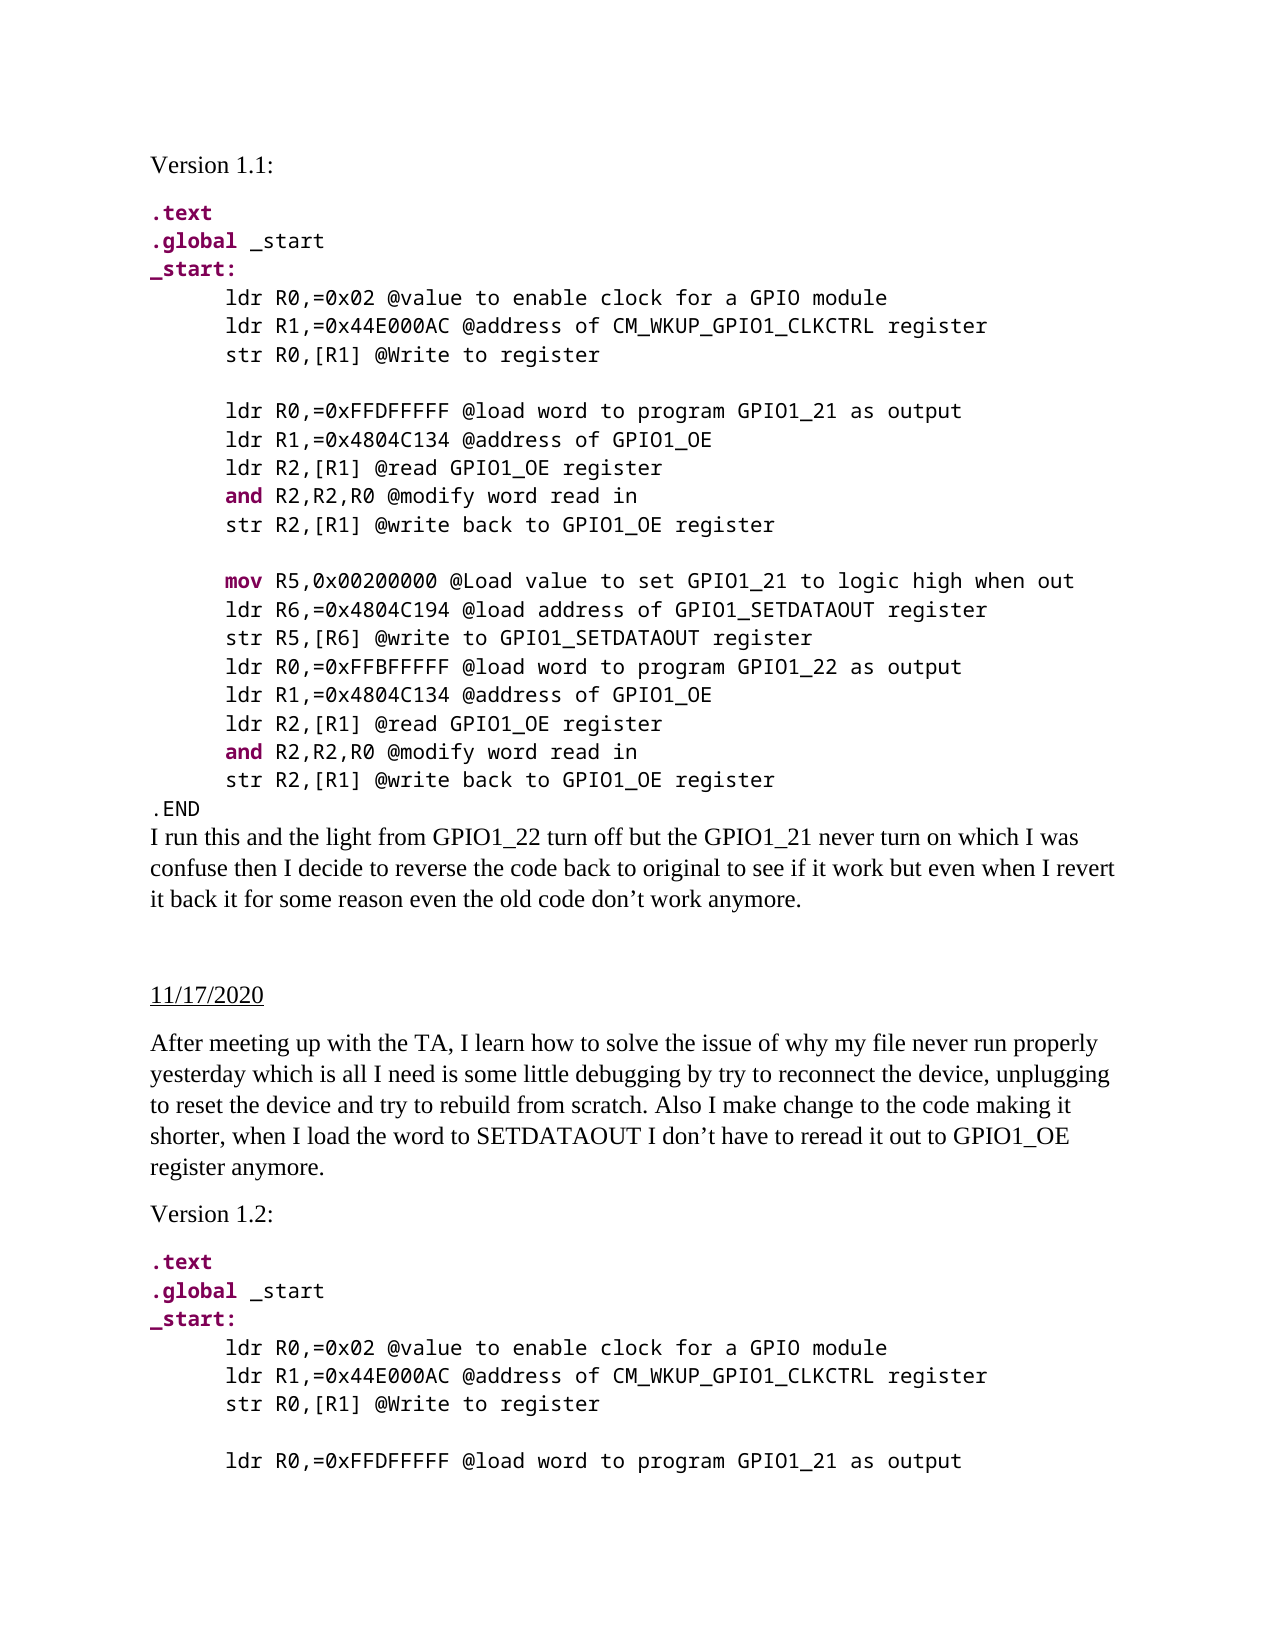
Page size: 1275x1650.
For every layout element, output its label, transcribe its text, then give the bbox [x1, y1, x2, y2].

text str R2,[R1] @write back to GPIO1_OE register [150, 510, 1125, 538]
text ldr R2,[R1] @read GPIO1_OE register [150, 709, 1125, 737]
text ldr R0,=0xFFDFFFFF @load word to program GPIO1_21 as output [150, 396, 1125, 425]
text .global _start [150, 1276, 1125, 1304]
text ldr R6,=0x4804C194 @load address of GPIO1_SETDATAOUT register [150, 595, 1125, 623]
text _start: [150, 1304, 1125, 1333]
text 11/17/2020 [150, 980, 1125, 1009]
text ldr R0,=0xFFBFFFFF @load word to program GPIO1_22 as output [150, 652, 1125, 680]
text ldr R1,=0x44E000AC @address of CM_WKUP_GPIO1_CLKCTRL register [150, 1361, 1125, 1389]
text ldr R1,=0x4804C134 @address of GPIO1_OE [150, 425, 1125, 453]
text mov R5,0x00200000 @Load value to set GPIO1_21 to logic high when out [150, 567, 1125, 595]
text After meeting up with the TA, I learn how to solve the issue of why my file never run properly yesterday which is all I need is some little debugging by try to reconnect the device, unplugging to reset the device and try to rebuild from scratch. Also I make change to the code making it shorter, when I load the word to SETDATAOUT I don’t have to reread it out to GPIO1_OE register anymore. [150, 1028, 1125, 1181]
text Version 1.1: [150, 150, 1125, 179]
text ldr R2,[R1] @read GPIO1_OE register [150, 453, 1125, 482]
text .text [150, 1247, 1125, 1276]
text and R2,R2,R0 @modify word read in [150, 737, 1125, 766]
text ldr R0,=0x02 @value to enable clock for a GPIO module [150, 283, 1125, 311]
text .END [150, 794, 1125, 822]
text and R2,R2,R0 @modify word read in [150, 482, 1125, 510]
text str R0,[R1] @Write to register [150, 340, 1125, 368]
text .text [150, 198, 1125, 226]
text I run this and the light from GPIO1_22 turn off but the GPIO1_21 never turn on which I was confuse then I decide to reverse the code back to original to see if it work but even when I revert it back it for some reason even the old code don’t work anymore. [150, 822, 1125, 913]
text _start: [150, 254, 1125, 283]
text .global _start [150, 226, 1125, 254]
text Version 1.2: [150, 1199, 1125, 1228]
text ldr R1,=0x44E000AC @address of CM_WKUP_GPIO1_CLKCTRL register [150, 311, 1125, 340]
text str R2,[R1] @write back to GPIO1_OE register [150, 766, 1125, 794]
text ldr R1,=0x4804C134 @address of GPIO1_OE [150, 680, 1125, 709]
text str R5,[R6] @write to GPIO1_SETDATAOUT register [150, 623, 1125, 652]
text ldr R0,=0xFFDFFFFF @load word to program GPIO1_21 as output [150, 1446, 1125, 1474]
text str R0,[R1] @Write to register [150, 1389, 1125, 1418]
text ldr R0,=0x02 @value to enable clock for a GPIO module [150, 1333, 1125, 1361]
